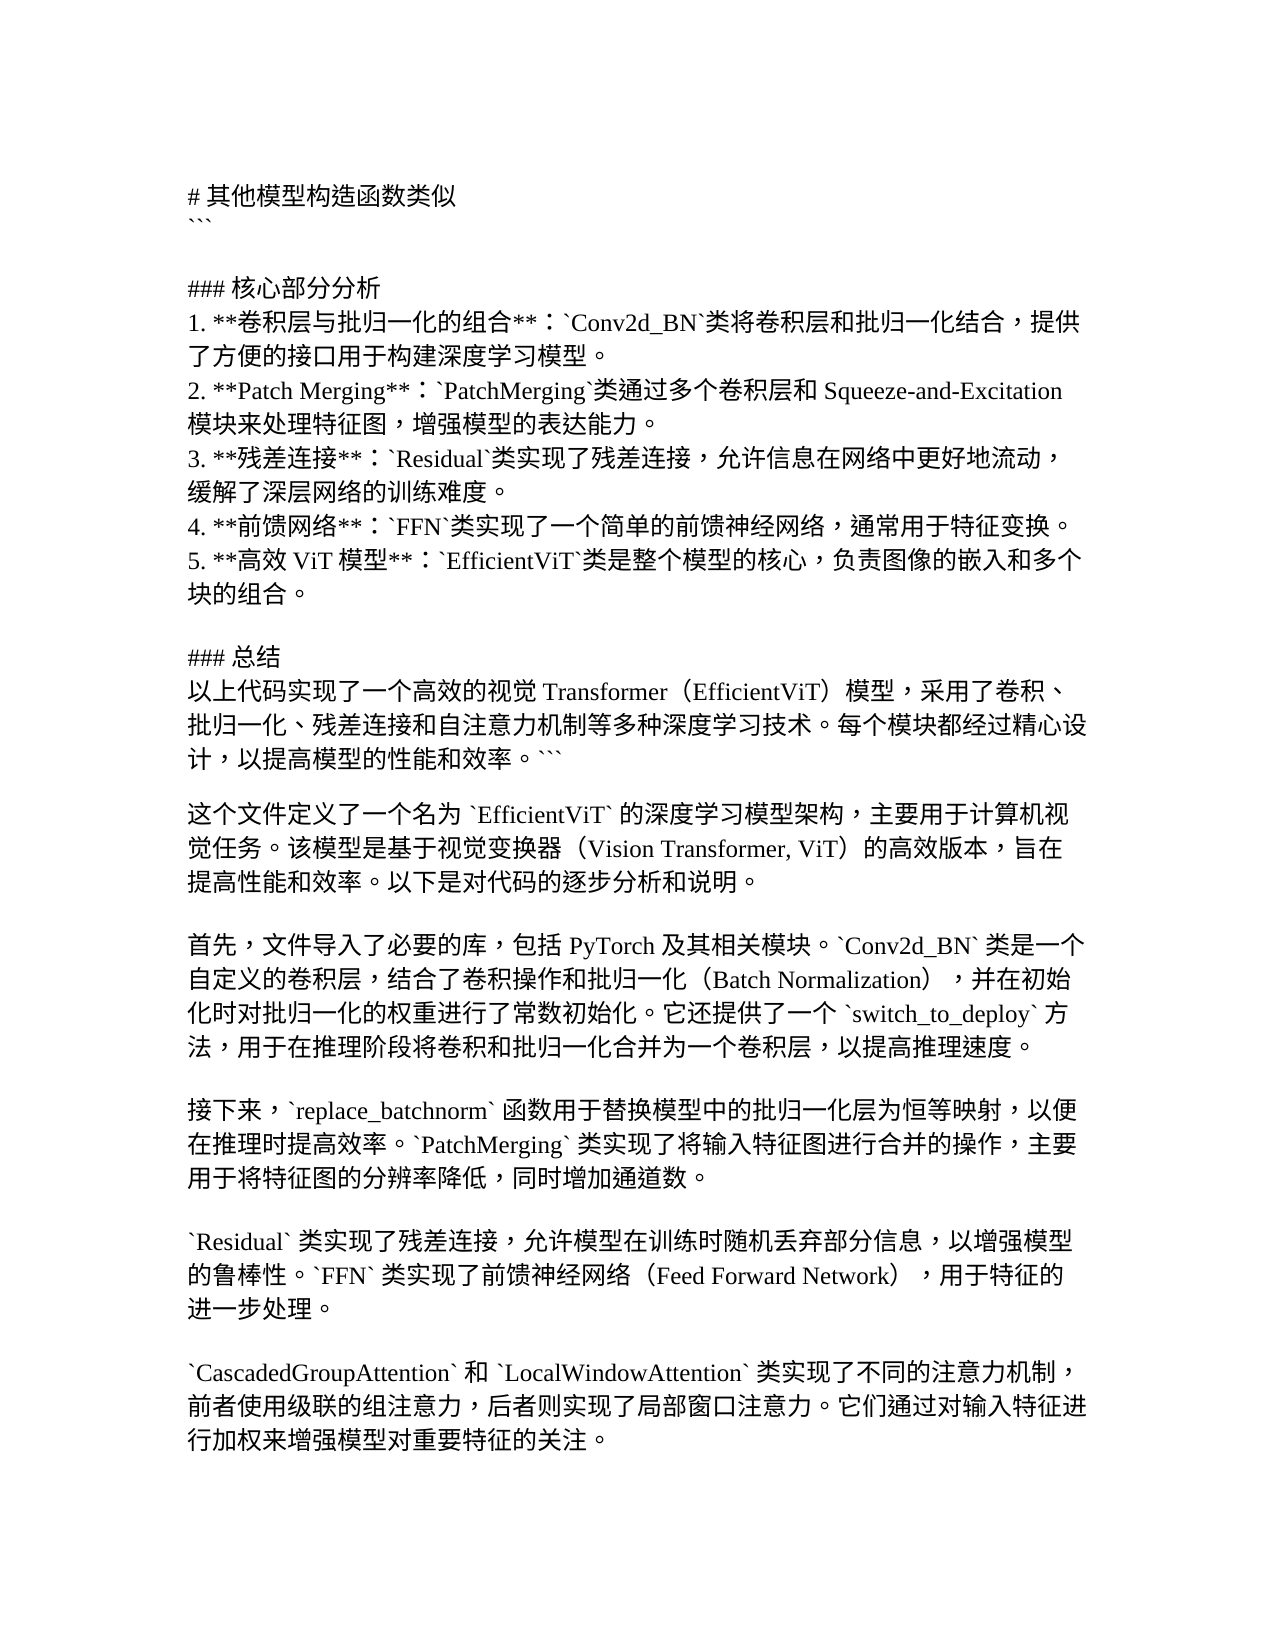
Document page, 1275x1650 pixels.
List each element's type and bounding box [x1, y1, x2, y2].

text [187, 150, 1087, 776]
text [187, 797, 1087, 1486]
